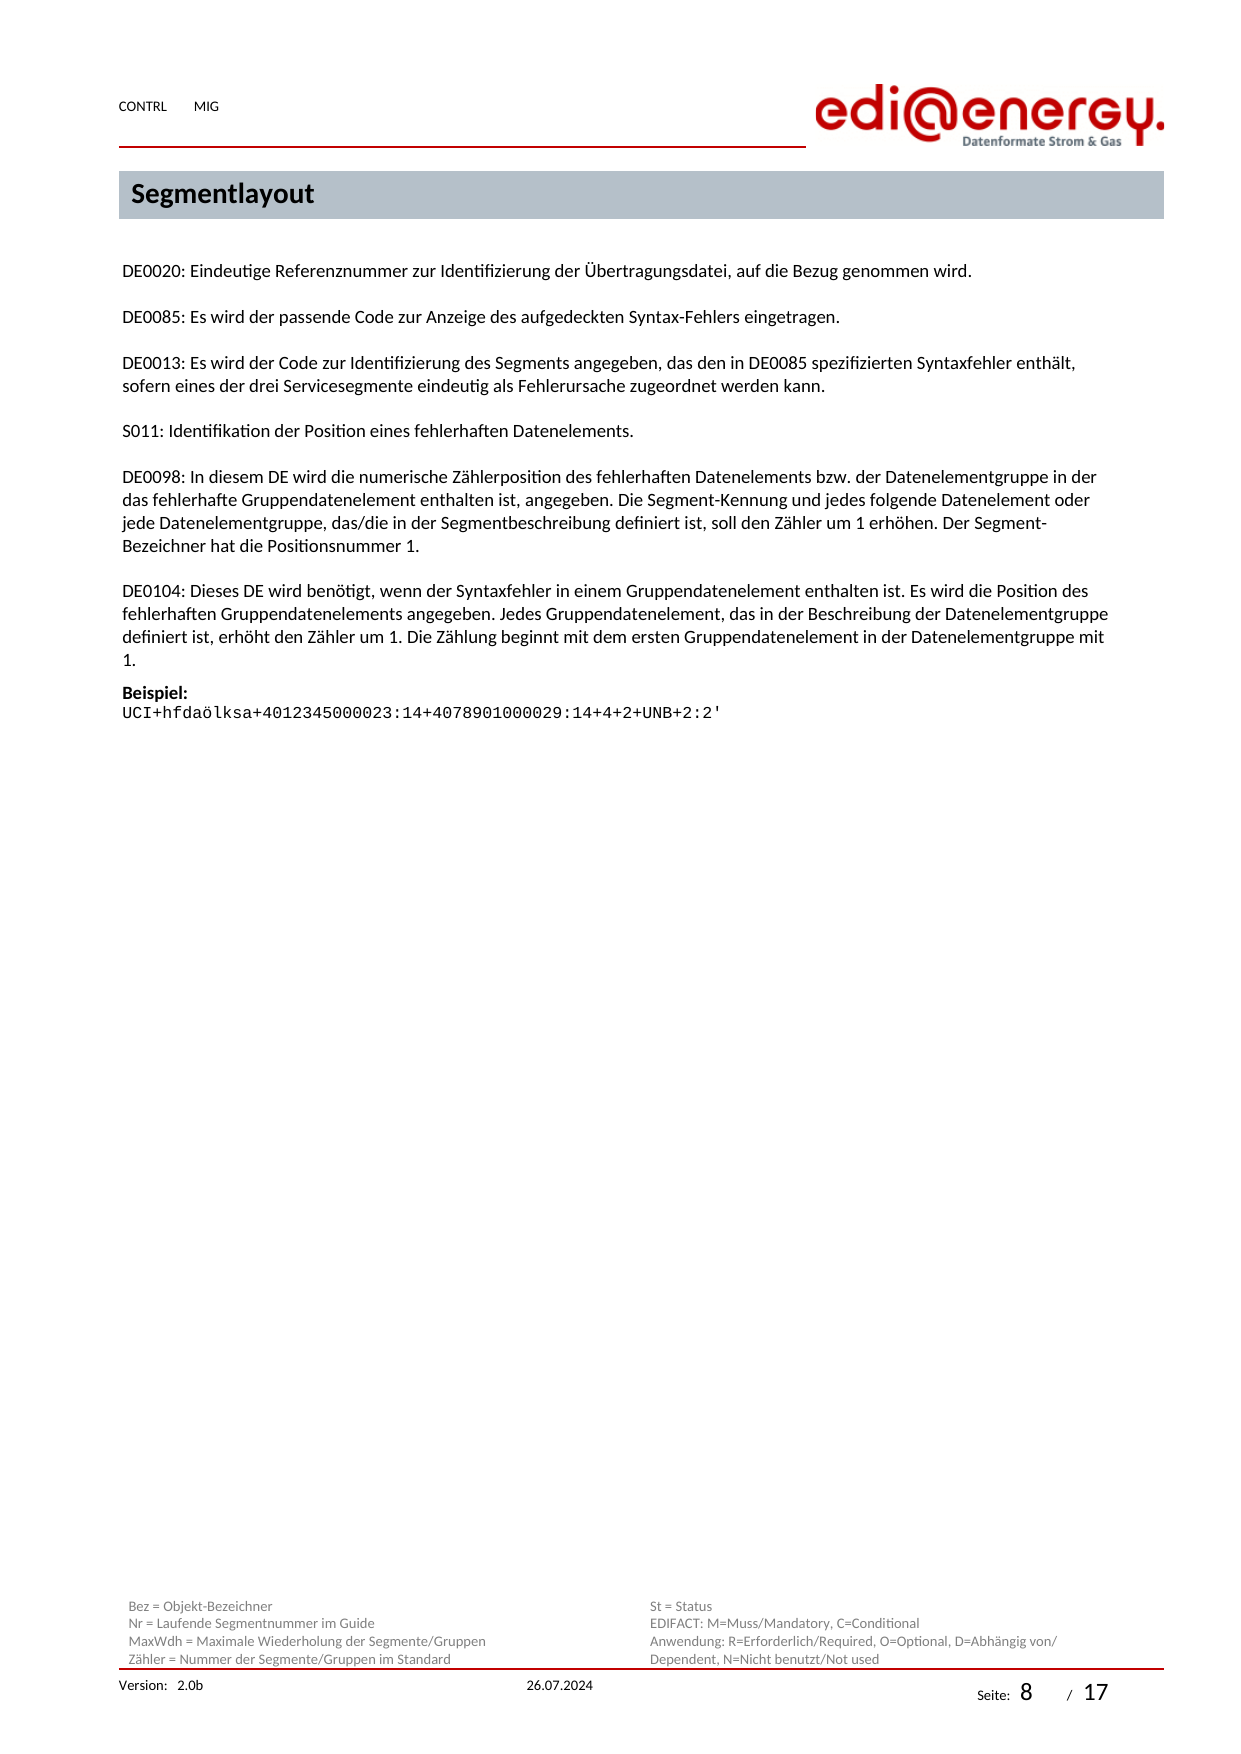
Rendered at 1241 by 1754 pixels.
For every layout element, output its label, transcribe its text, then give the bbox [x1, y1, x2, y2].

table_cell DE0020: Eindeutige Referenznummer zur Identifizierung der Übertragungsdatei, auf die Bezug genommen wird. DE0085: Es wird der passende Code zur Anzeige des aufgedeckten Syntax-Fehlers eingetragen. DE0013: Es wird der Code zur Identifizierung des Segments angegeben, das den in DE0085 spezifizierten Syntaxfehler enthält, sofern eines der drei Servicesegmente eindeutig als Fehlerursache zugeordnet werden kann. S011: Identifikation der Position eines fehlerhaften Datenelements. DE0098: In diesem DE wird die numerische Zählerposition des fehlerhaften Datenelements bzw. der Datenelementgruppe in der das fehlerhafte Gruppendatenelement enthalten ist, angegeben. Die Segment-Kennung und jedes folgende Datenelement oder jede Datenelementgruppe, das/die in der Segmentbeschreibung definiert ist, soll den Zähler um 1 erhöhen. Der Segment- Bezeichner hat die Positionsnummer 1. DE0104: Dieses DE wird benötigt, wenn der Syntaxfehler in einem Gruppendatenelement enthalten ist. Es wird die Position des fehlerhaften Gruppendatenelements angegeben. Jedes Gruppendatenelement, das in der Beschreibung der Datenelementgruppe definiert ist, erhöht den Zähler um 1. Die Zählung beginnt mit dem ersten Gruppendatenelement in der Datenelementgruppe mit 1. [119, 237, 1164, 671]
table_cell UCI+hfdaölksa+4012345000023:14+4078901000029:14+4+2+UNB+2:2' [119, 705, 1164, 723]
table_cell Beispiel: [119, 671, 1164, 704]
